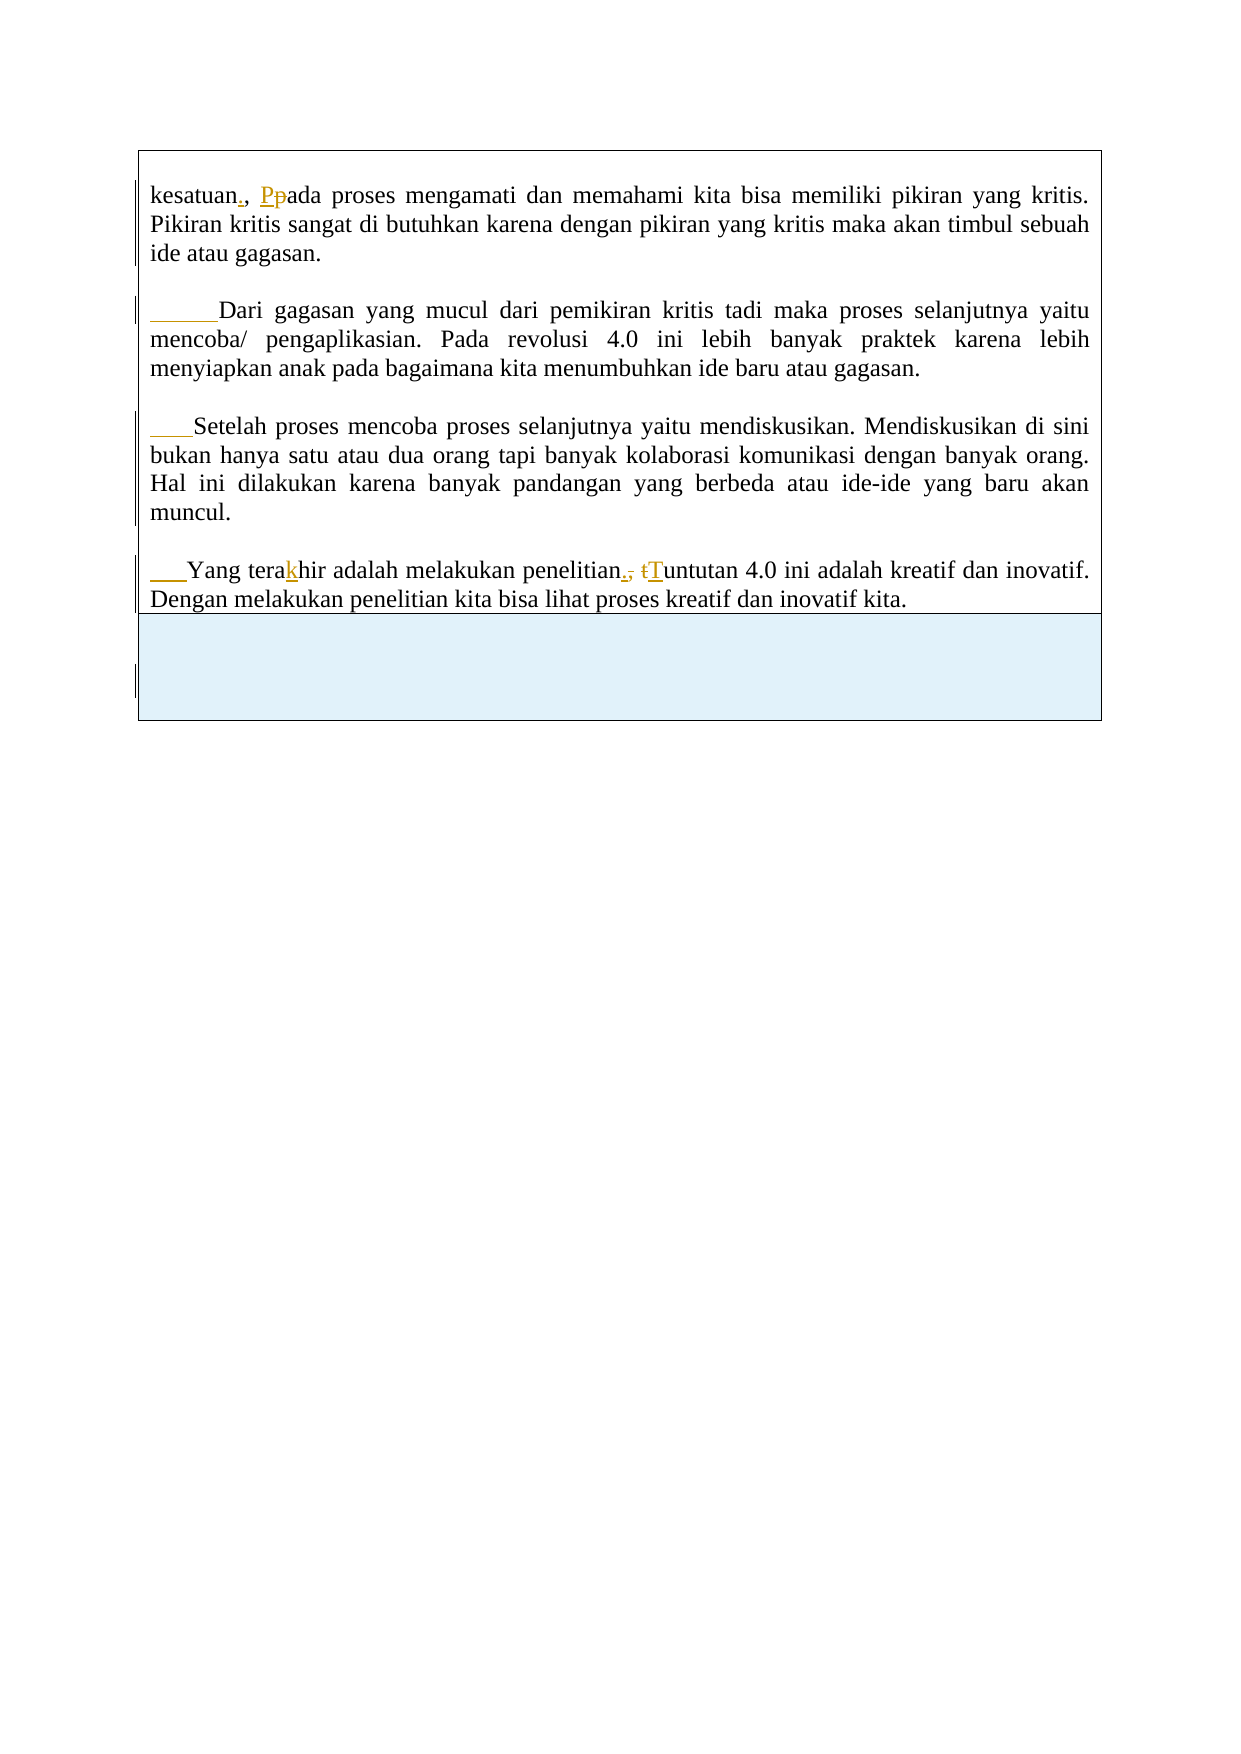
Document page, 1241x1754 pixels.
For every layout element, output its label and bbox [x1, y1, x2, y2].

table_header [139, 151, 1101, 613]
